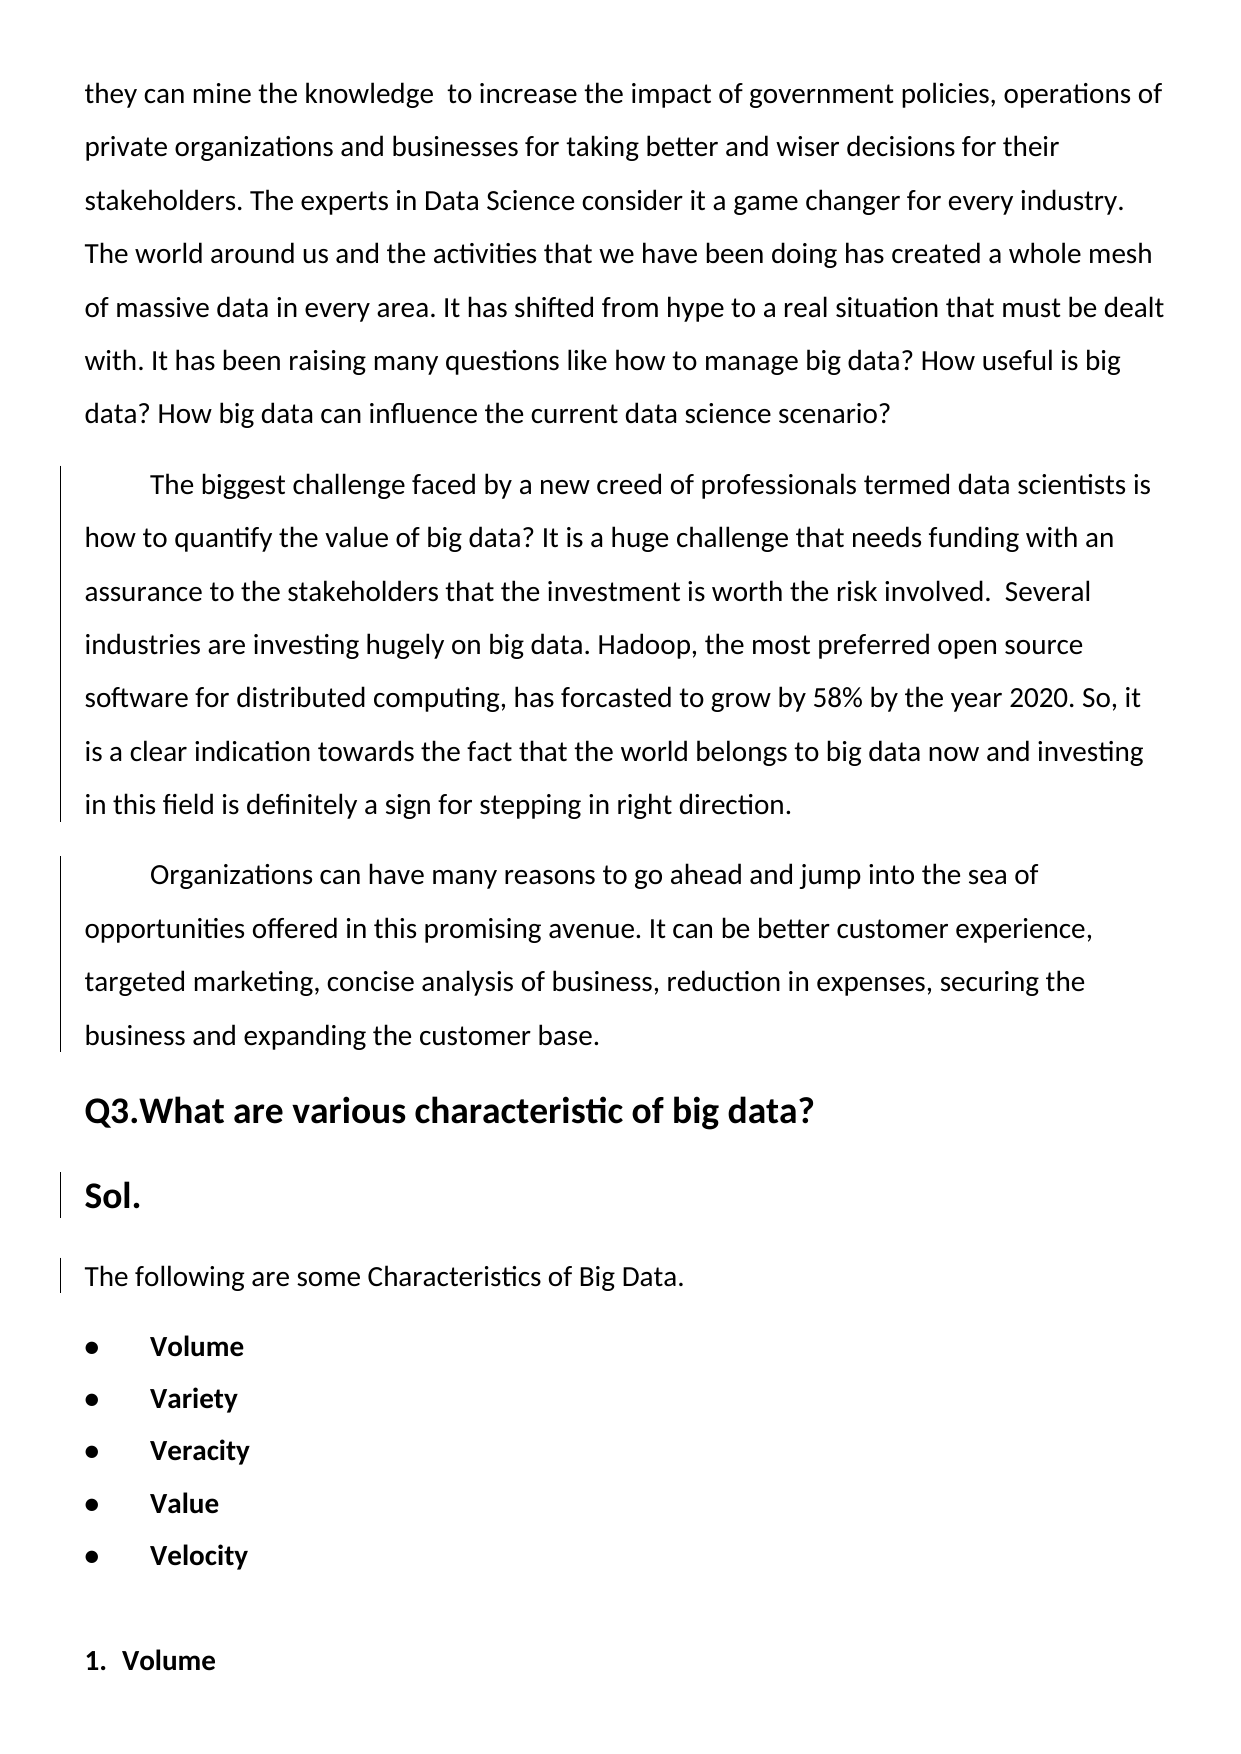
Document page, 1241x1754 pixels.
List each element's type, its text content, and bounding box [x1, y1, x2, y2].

text • Veracity [84, 1432, 1165, 1468]
list Volume [84, 1642, 1165, 1677]
text Sol. [84, 1172, 1165, 1218]
text • Volume [84, 1328, 1165, 1363]
text • Velocity [84, 1537, 1165, 1573]
text The biggest challenge faced by a new creed of professionals termed data scientists is how to quantify the value of big data? It is a huge challenge that needs funding with an assurance to the stakeholders that the investment is worth the risk involved. Several industries are investing hugely on big data. Hadoop, the most preferred open source software for distributed computing, has forcasted to grow by 58% by the year 2020. So, it is a clear indication towards the fact that the world belongs to big data now and investing in this field is definitely a sign for stepping in right direction. [84, 466, 1165, 822]
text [84, 75, 1165, 431]
text The following are some Characteristics of Big Data. [84, 1258, 1165, 1293]
text Q3.What are various characteristic of big data? [84, 1087, 1165, 1133]
text • Variety [84, 1380, 1165, 1416]
text • Value [84, 1485, 1165, 1520]
text Organizations can have many reasons to go ahead and jump into the sea of opportunities offered in this promising avenue. It can be better customer experience, targeted marketing, concise analysis of business, reduction in expenses, securing the business and expanding the customer base. [84, 856, 1165, 1052]
